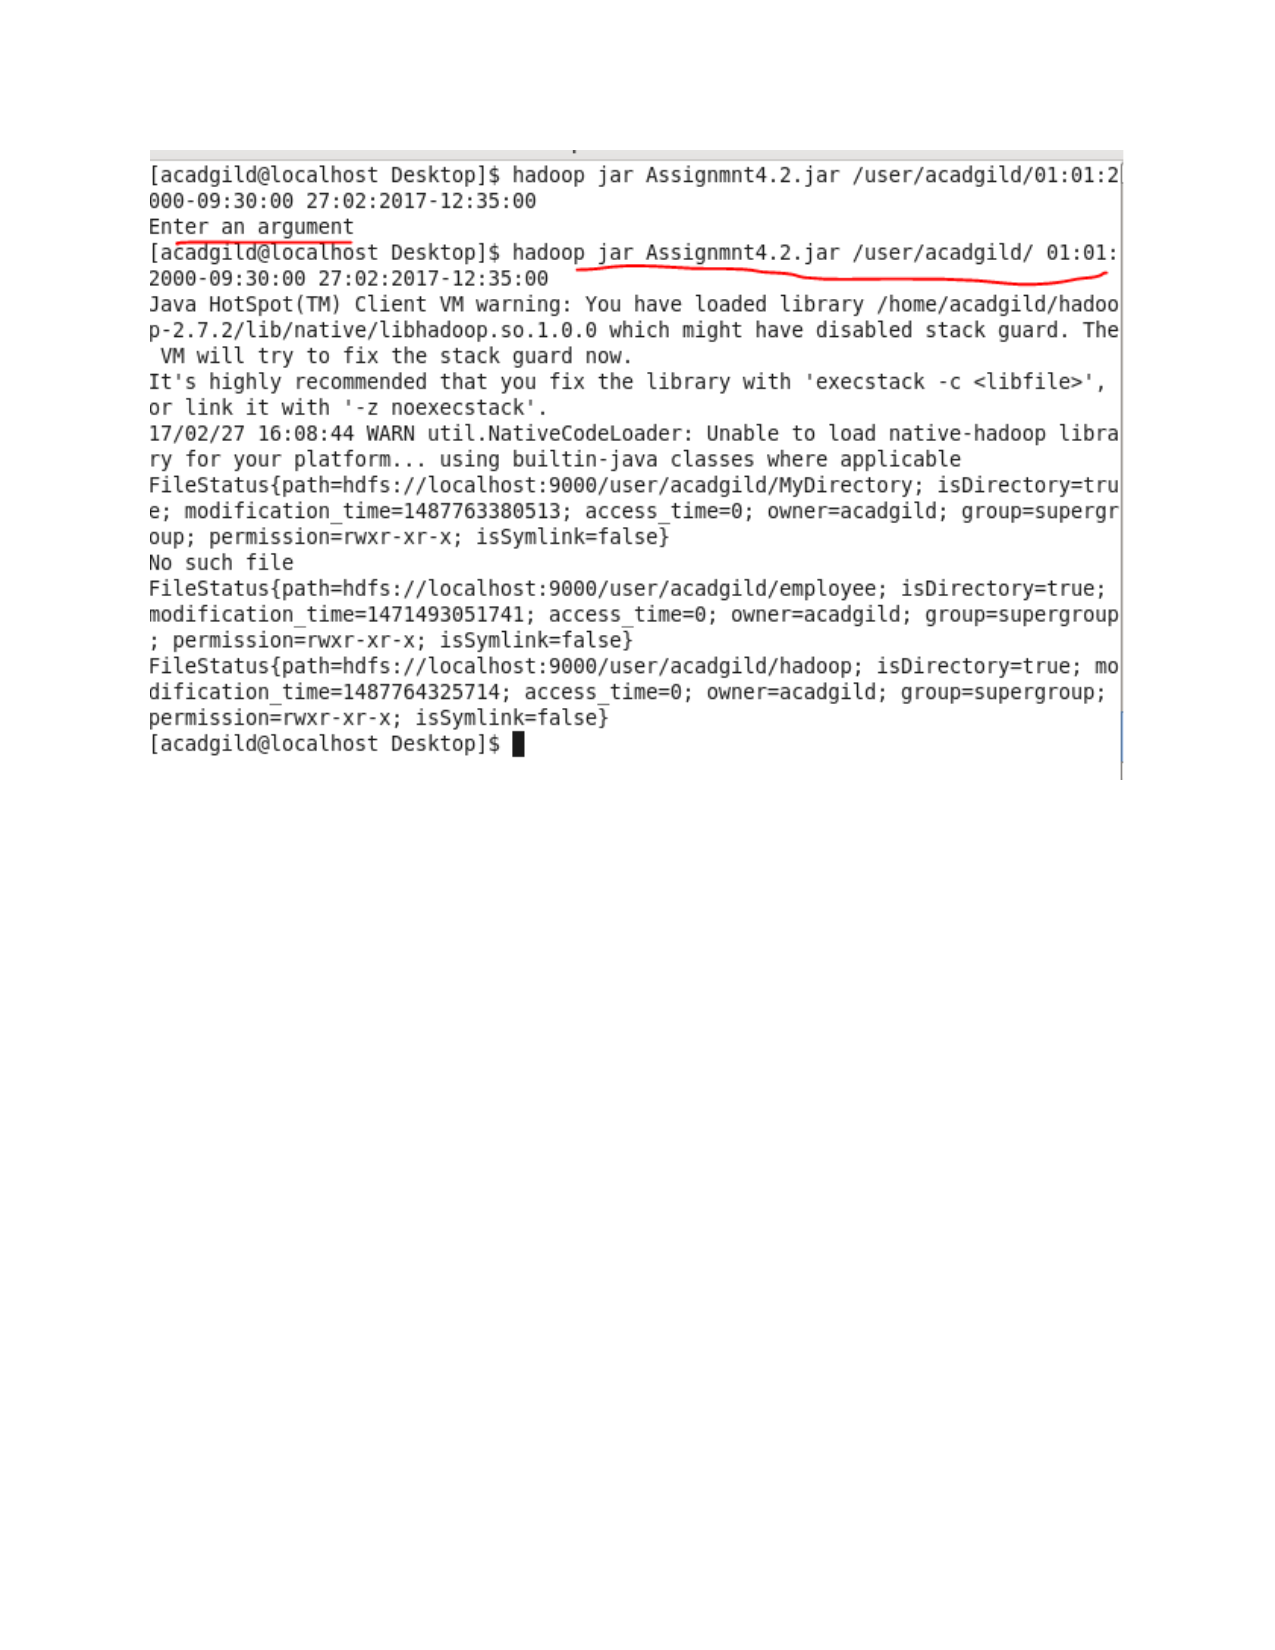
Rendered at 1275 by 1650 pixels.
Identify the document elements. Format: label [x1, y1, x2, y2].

picture [150, 150, 1124, 780]
